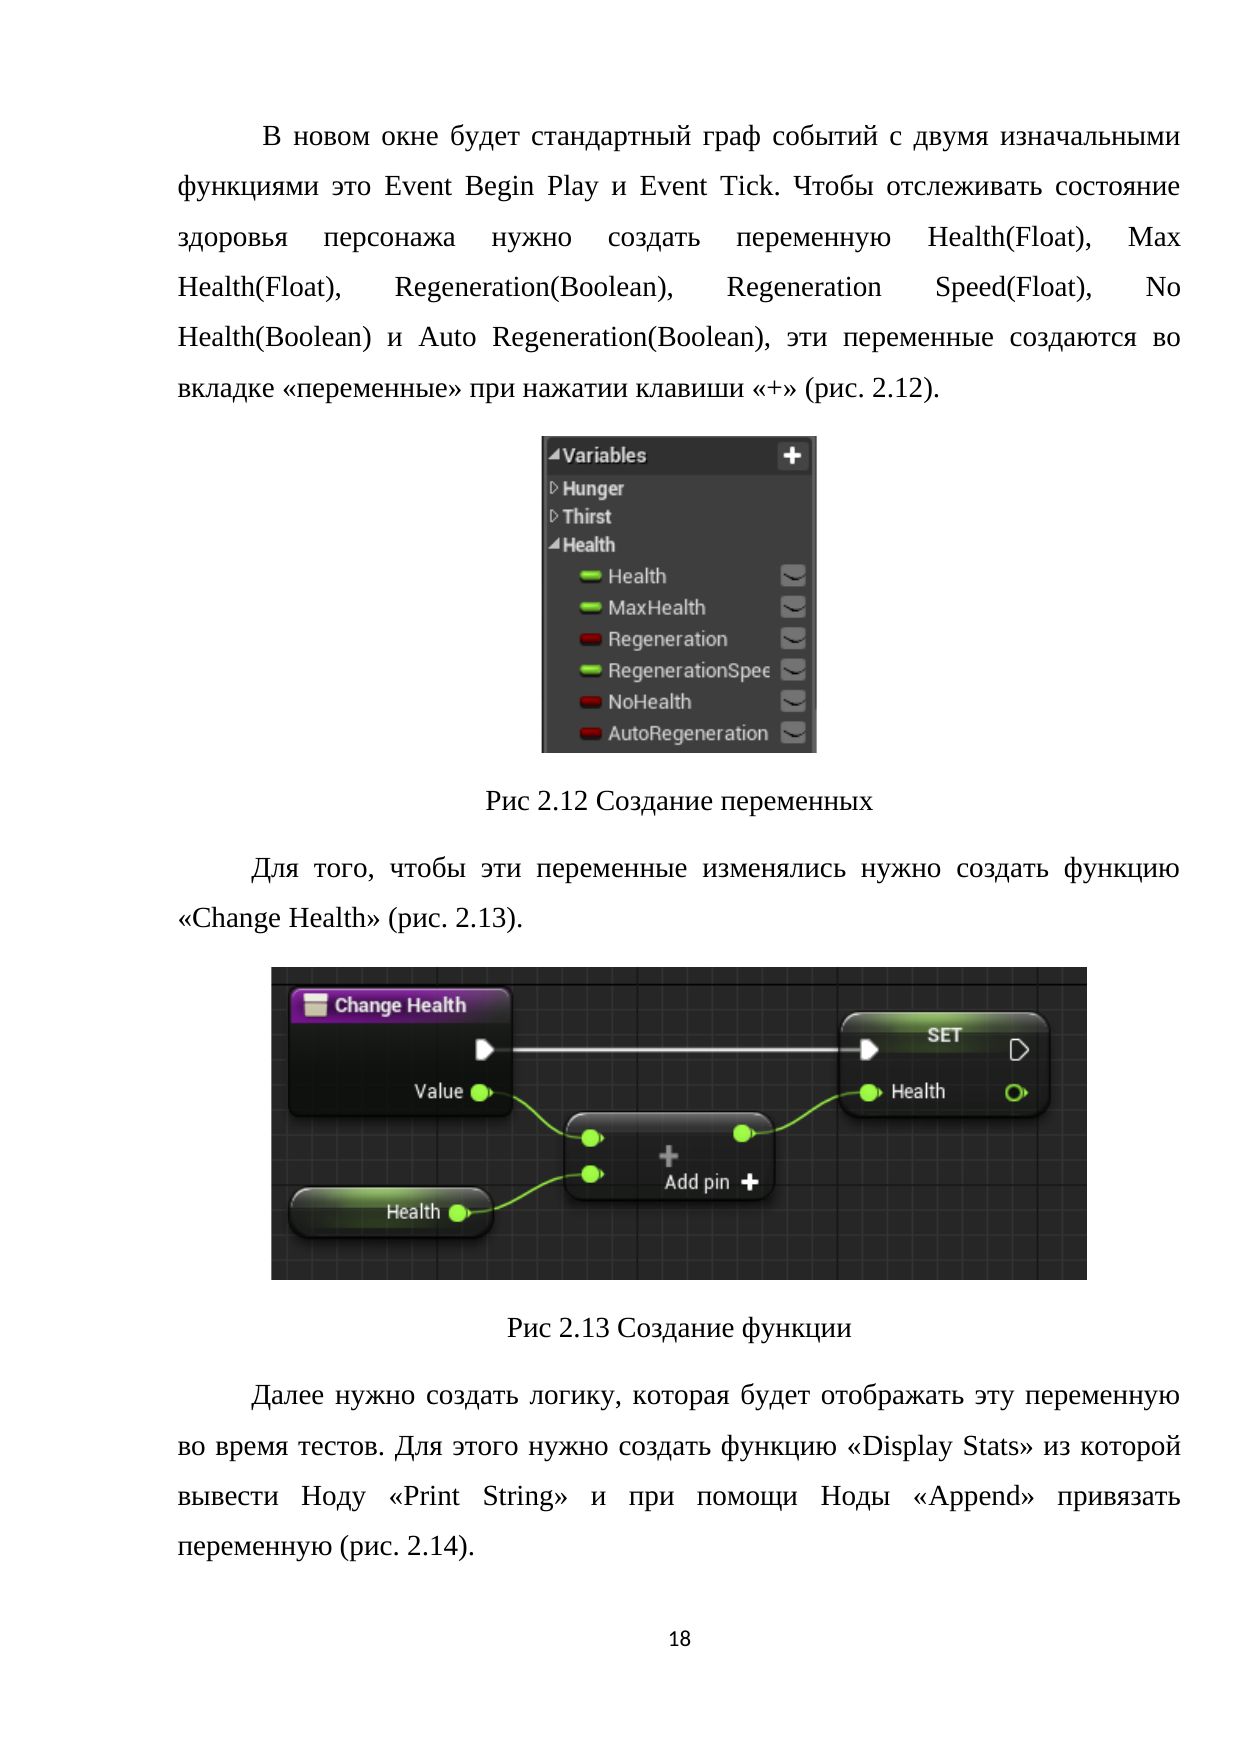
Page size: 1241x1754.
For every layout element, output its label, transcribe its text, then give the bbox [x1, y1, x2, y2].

text Для того, чтобы эти переменные изменялись нужно создать функцию «Change Health» (рис. 2.13). [177, 850, 1181, 934]
picture [541, 436, 817, 753]
text В новом окне будет стандартный граф событий с двумя изначальными функциями это Event Begin Play и Event Tick. Чтобы отслеживать состояние здоровья персонажа нужно создать переменную Health(Float), Max Health(Float), Regeneration(Boolean), Regeneration Speed(Float), No Health(Boolean) и Auto Regeneration(Boolean), эти переменные создаются во вкладке «переменные» при нажатии клавиши «+» (рис. 2.12). [177, 118, 1181, 403]
text Рис 2.13 Создание функции [177, 1310, 1181, 1344]
text Рис 2.12 Создание переменных [177, 783, 1181, 816]
text Далее нужно создать логику, которая будет отображать эту переменную во время тестов. Для этого нужно создать функцию «Display Stats» из которой вывести Ноду «Print String» и при помощи Ноды «Append» привязать переменную (рис. 2.14). [177, 1377, 1181, 1562]
picture [271, 967, 1087, 1280]
